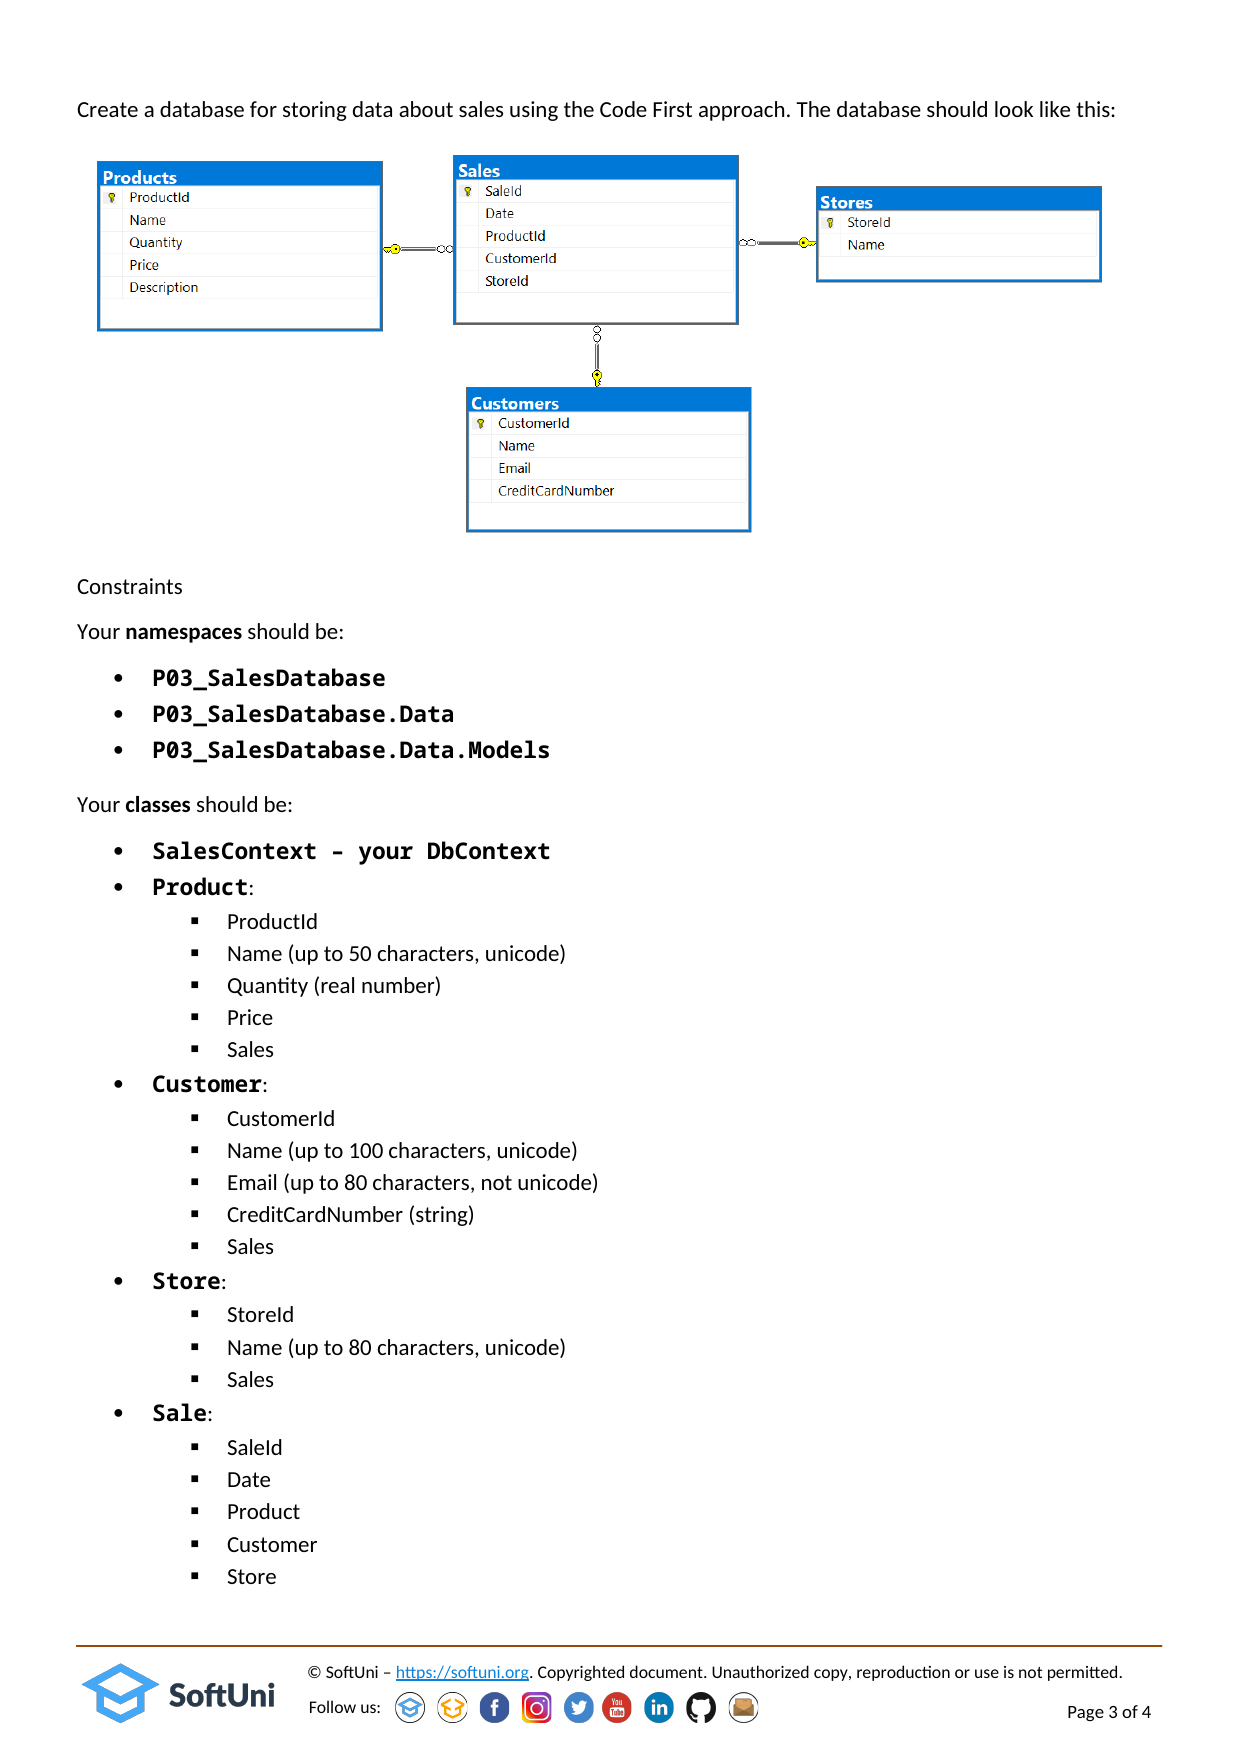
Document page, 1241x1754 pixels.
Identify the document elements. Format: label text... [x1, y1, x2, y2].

list CreditCardNumber (string) [189, 1200, 1163, 1228]
list P03_SalesDatabase [114, 662, 1163, 693]
list Name (up to 50 characters, unicode) [189, 939, 1163, 967]
list SalesContext – your DbContext [114, 835, 1163, 866]
text Create a database for storing data about sales using the Code First approach. The database should look like this: Constraints [77, 95, 1163, 127]
picture [602, 1692, 632, 1723]
picture [644, 1714, 653, 1723]
picture [564, 1692, 594, 1723]
list Price [189, 1003, 1163, 1031]
list Sales [189, 1365, 1163, 1393]
list P03_SalesDatabase.Data.Models [114, 733, 1163, 765]
list Product: [114, 871, 1163, 902]
list ProductId [189, 907, 1163, 935]
picture [686, 1692, 716, 1723]
picture [644, 1692, 653, 1701]
text Your classes should be: [77, 790, 1163, 818]
list Email (up to 80 characters, not unicode) [189, 1168, 1163, 1196]
list CustomerId [189, 1104, 1163, 1132]
picture [728, 1692, 759, 1723]
picture [522, 1692, 552, 1723]
text Create a database for storing data about sales using the Code First approach. The database should look like this: Constraints [77, 569, 1163, 600]
list Name (up to 100 characters, unicode) [189, 1136, 1163, 1164]
list Customer [189, 1530, 1163, 1558]
picture [76, 127, 1164, 569]
picture [395, 1692, 425, 1723]
list Sale: [114, 1397, 1163, 1428]
picture [665, 1692, 674, 1701]
picture [437, 1692, 468, 1723]
picture [75, 1658, 281, 1729]
list Product [189, 1497, 1163, 1526]
list Name (up to 80 characters, unicode) [189, 1333, 1163, 1361]
picture [479, 1692, 510, 1723]
list SaleId [189, 1433, 1163, 1461]
list Customer: [114, 1068, 1163, 1099]
list P03_SalesDatabase.Data [114, 698, 1163, 729]
list Sales [189, 1036, 1163, 1064]
list Sales [189, 1232, 1163, 1261]
list Store [189, 1562, 1163, 1590]
list StoreId [189, 1301, 1163, 1329]
list Quantity (real number) [189, 971, 1163, 999]
text Your namespaces should be: [77, 617, 1163, 645]
picture [665, 1714, 674, 1723]
list Date [189, 1465, 1163, 1493]
picture [658, 1705, 667, 1714]
list Store: [114, 1265, 1163, 1296]
